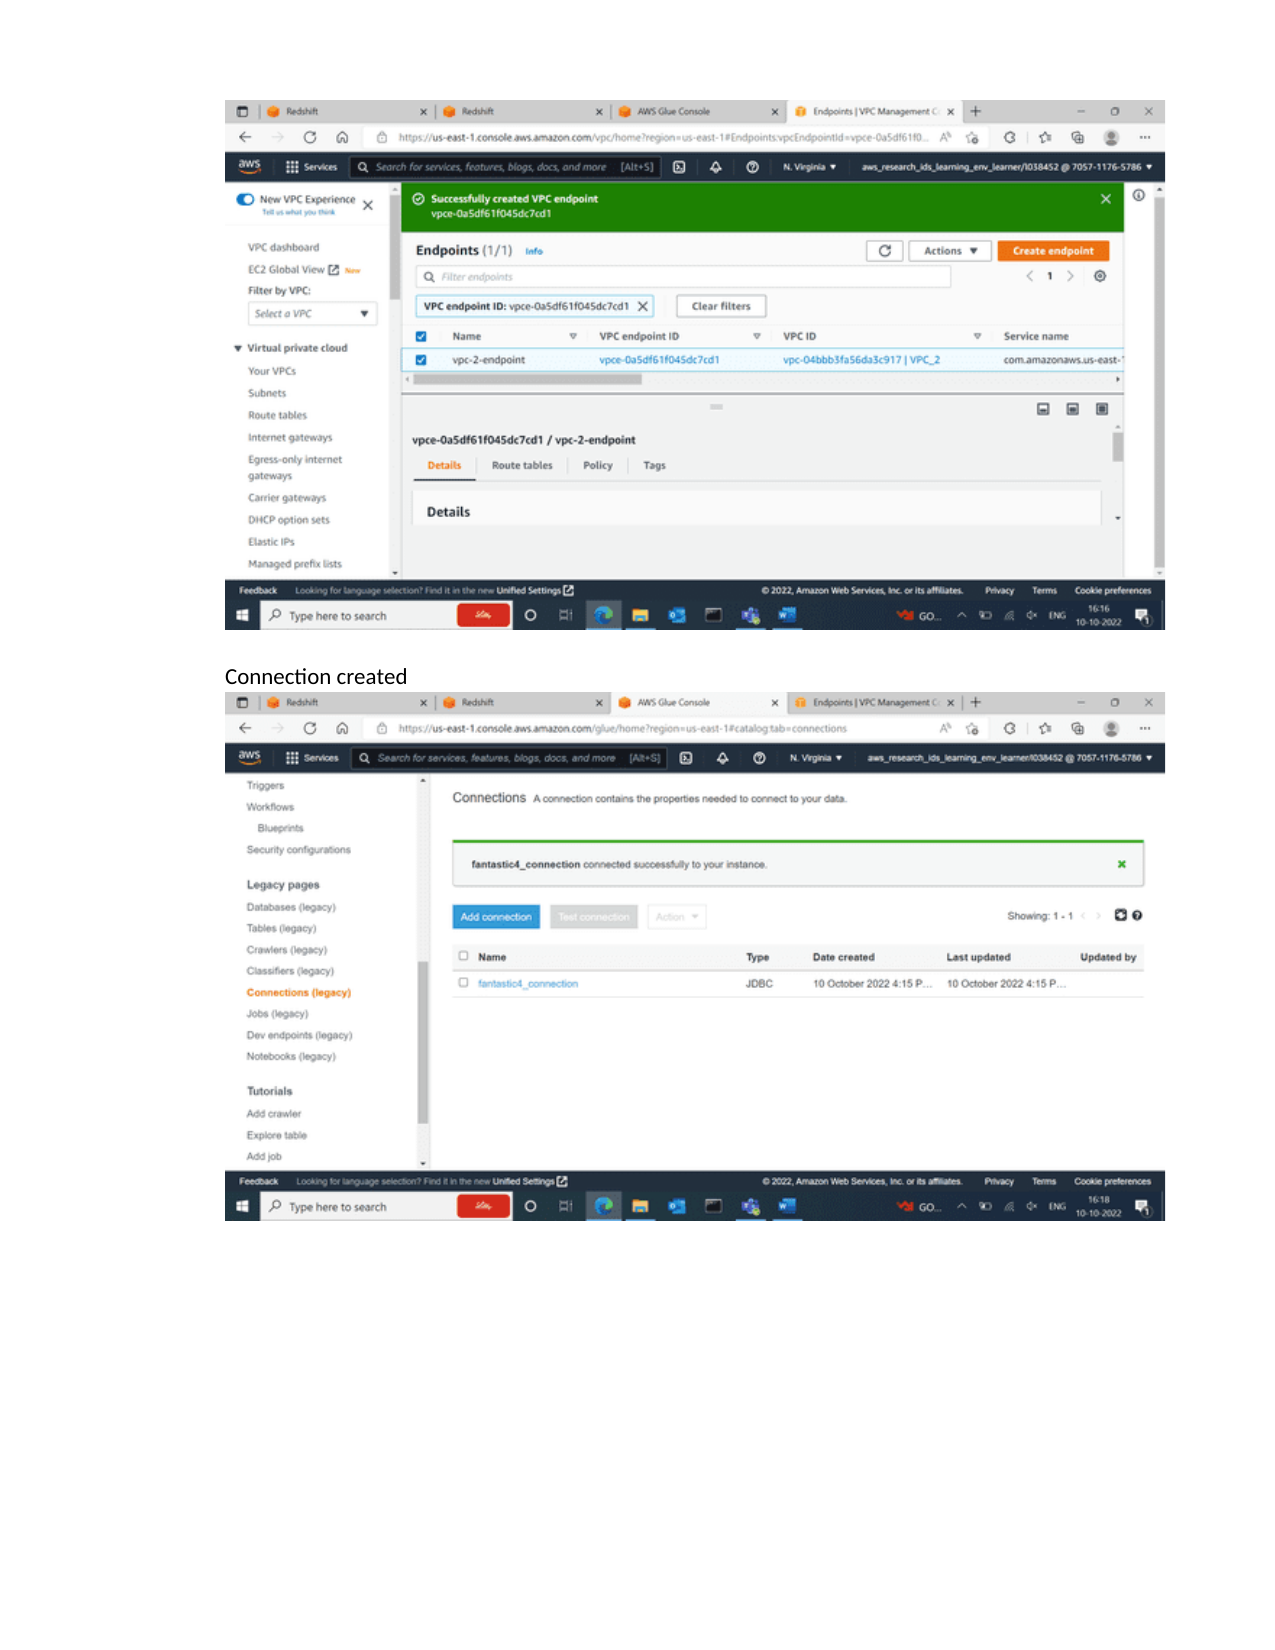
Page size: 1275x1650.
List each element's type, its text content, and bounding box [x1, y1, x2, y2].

list Connection created [225, 662, 1162, 690]
picture [225, 692, 1166, 1221]
picture [225, 100, 1166, 630]
